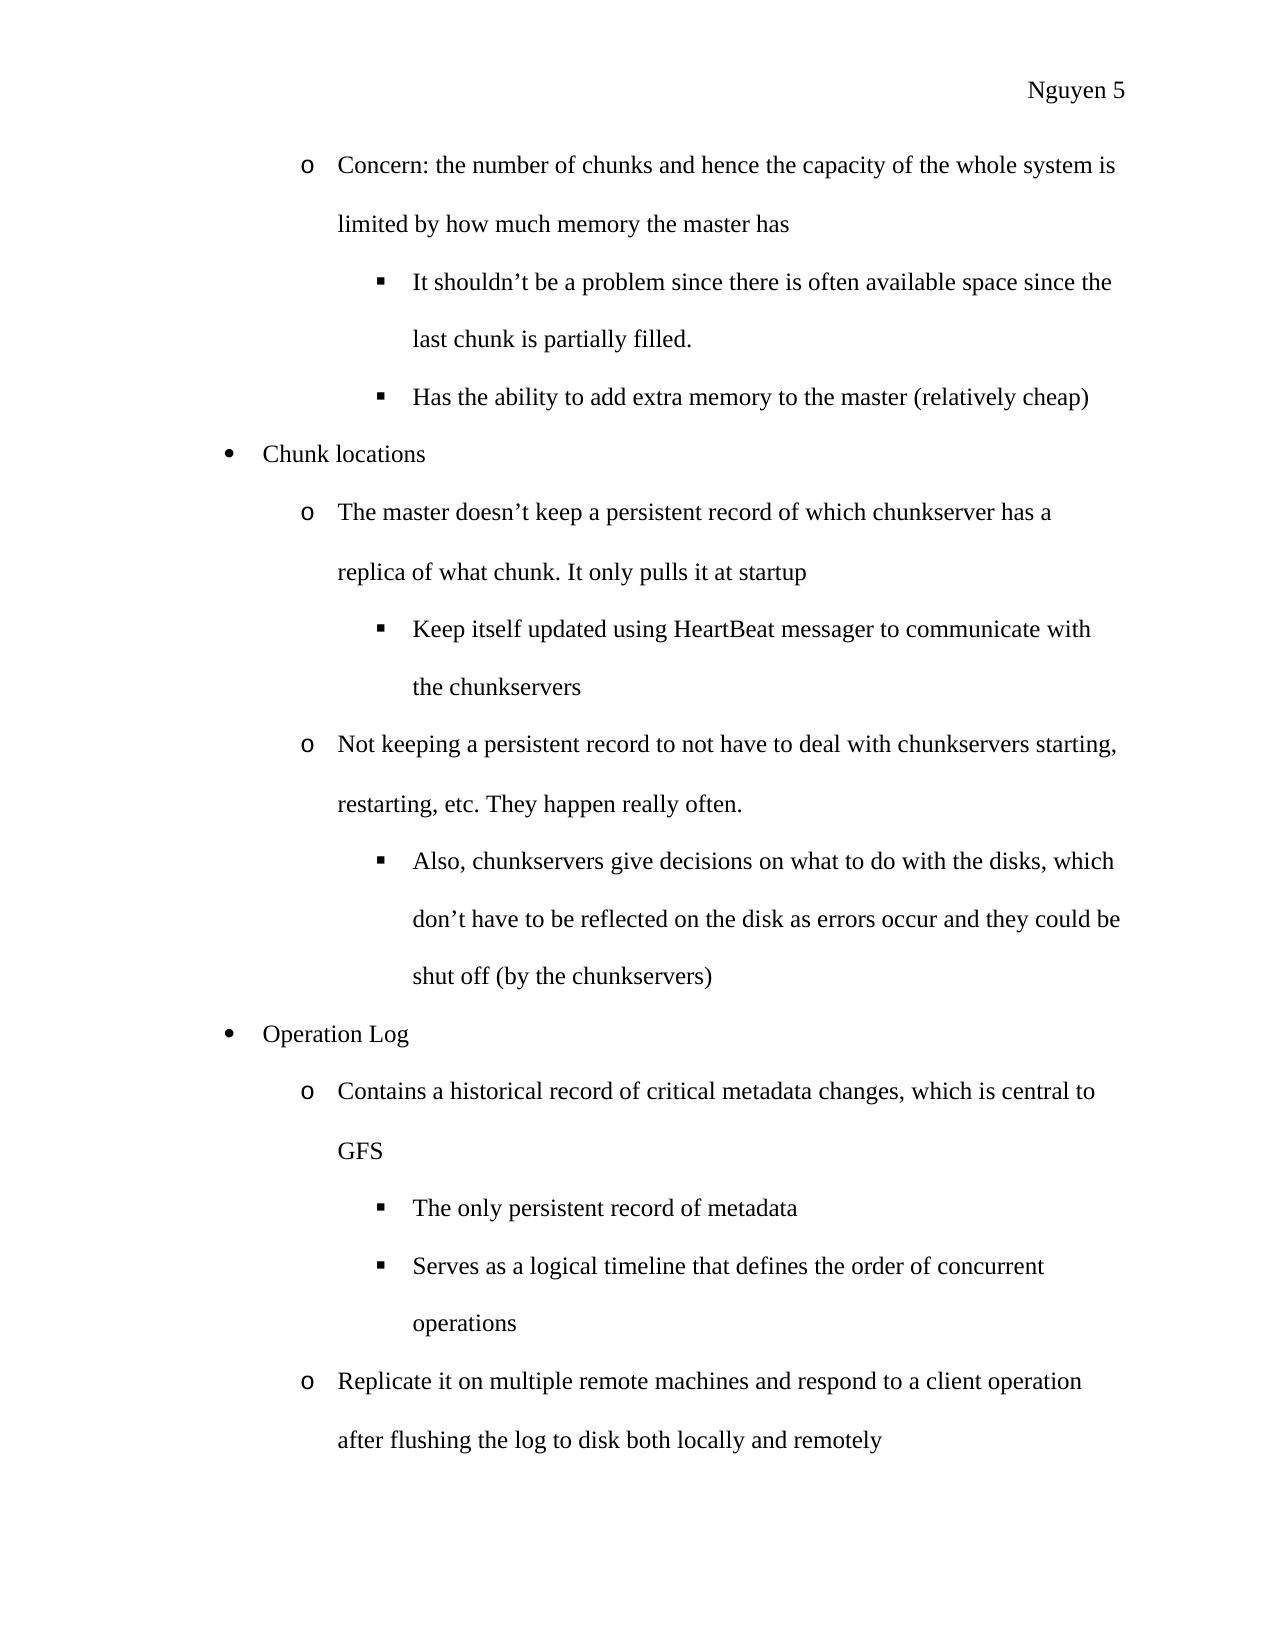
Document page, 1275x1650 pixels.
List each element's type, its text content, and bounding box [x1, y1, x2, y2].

list Concern: the number of chunks and hence the capacity of the whole system is limited by how much memory the master has [300, 150, 1125, 238]
list Has the ability to add extra memory to the master (relatively cheap) [375, 382, 1125, 411]
list Operation Log [225, 1019, 1125, 1047]
list Serves as a logical timeline that defines the order of concurrent operations [375, 1251, 1125, 1337]
list The only persistent record of metadata [375, 1193, 1125, 1222]
list The master doesn’t keep a persistent record of which chunkserver has a replica of what chunk. It only pulls it at startup [300, 497, 1125, 585]
list Chunk locations [225, 439, 1125, 468]
list Replicate it on multiple remote machines and respond to a client operation after flushing the log to disk both locally and remotely [300, 1366, 1125, 1454]
list Also, chunkservers give decisions on what to do with the disks, which don’t have to be reflected on the disk as errors occur and they could be shut off (by the chunkservers) [375, 846, 1125, 990]
list It shouldn’t be a problem since there is often available space since the last chunk is partially filled. [375, 267, 1125, 353]
list Contains a historical record of critical metadata changes, which is central to GFS [300, 1076, 1125, 1164]
list Not keeping a persistent record to not have to deal with chunkservers starting, restarting, etc. They happen really often. [300, 729, 1125, 817]
list Keep itself updated using HeartBeat messager to communicate with the chunkservers [375, 614, 1125, 700]
